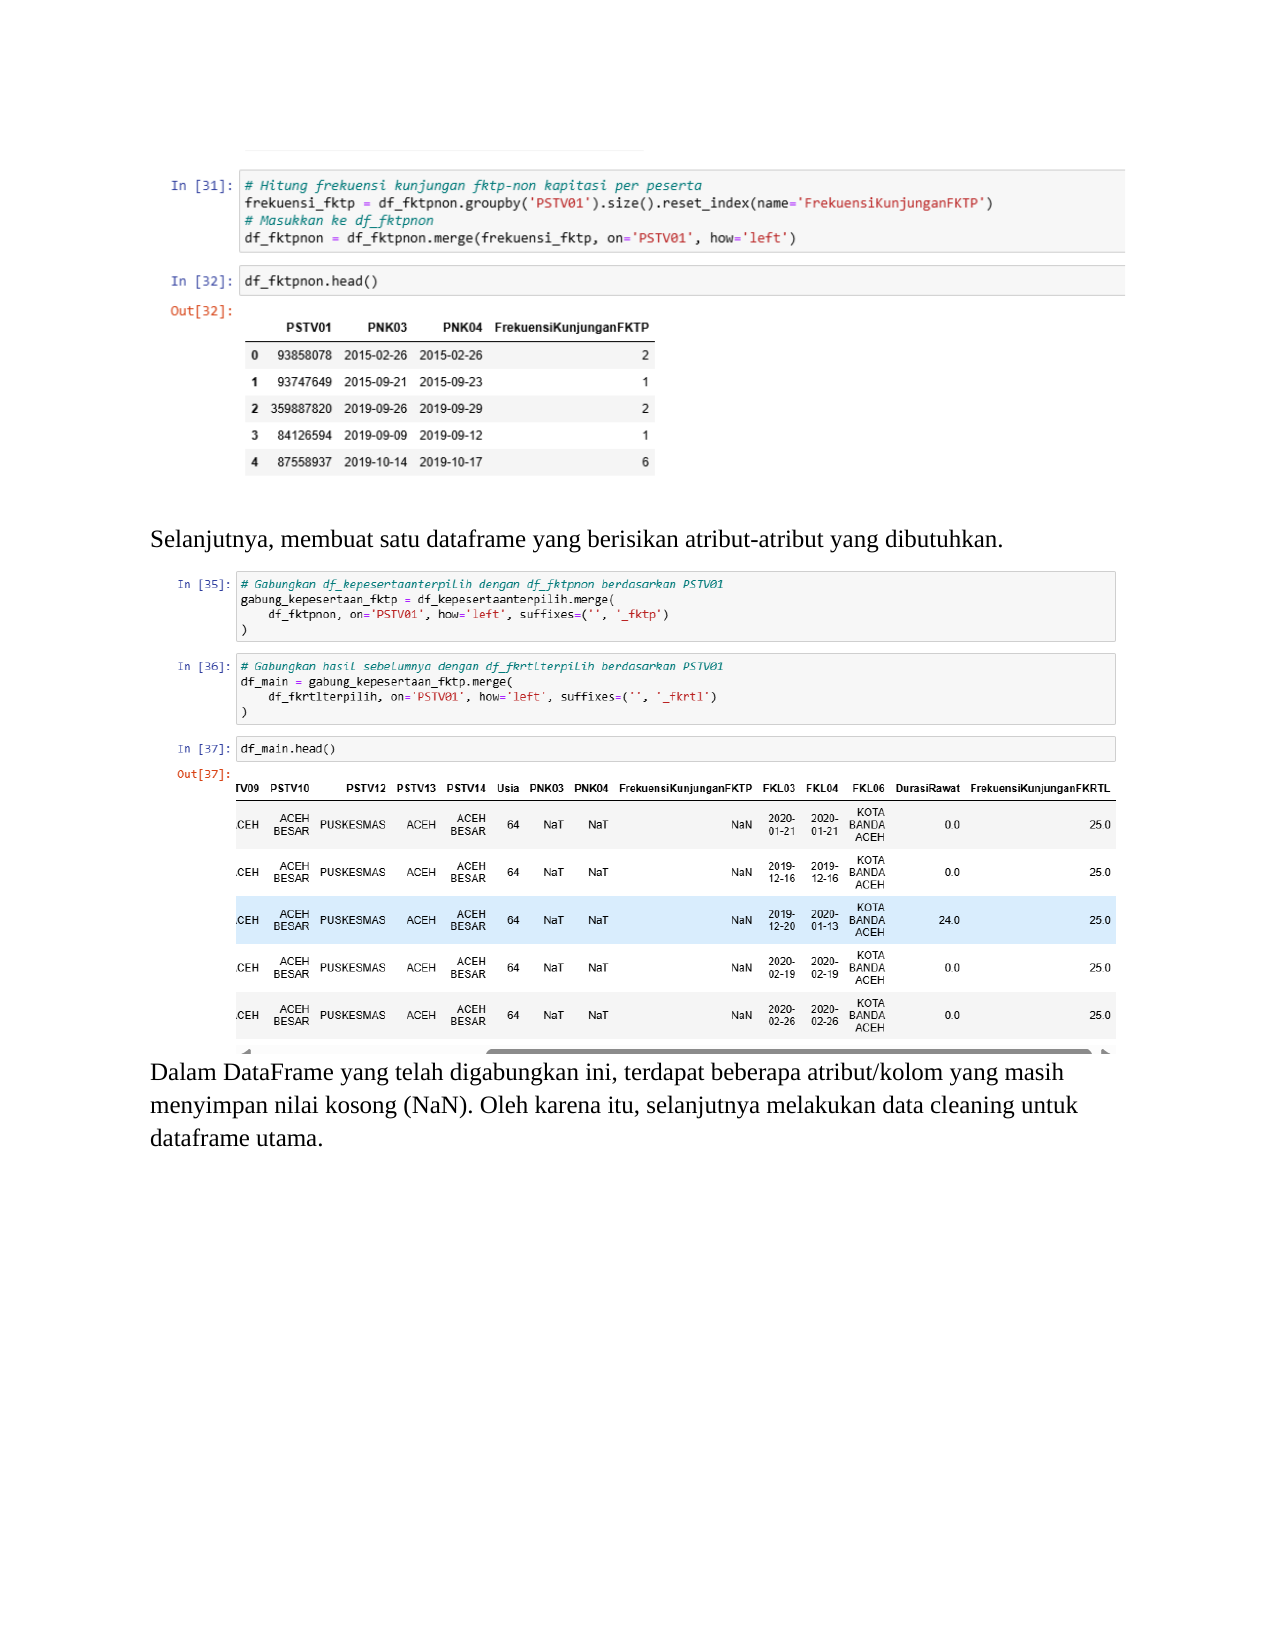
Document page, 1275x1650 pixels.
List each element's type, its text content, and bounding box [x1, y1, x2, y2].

text Selanjutnya, membuat satu dataframe yang berisikan atribut-atribut yang dibutuhkan. [150, 524, 1125, 553]
picture [150, 150, 1125, 488]
text Dalam DataFrame yang telah digabungkan ini, terdapat beberapa atribut/kolom yang masih menyimpan nilai kosong (NaN). Oleh karena itu, selanjutnya melakukan data cleaning untuk dataframe utama. [150, 1057, 1125, 1152]
picture [150, 557, 1125, 1054]
